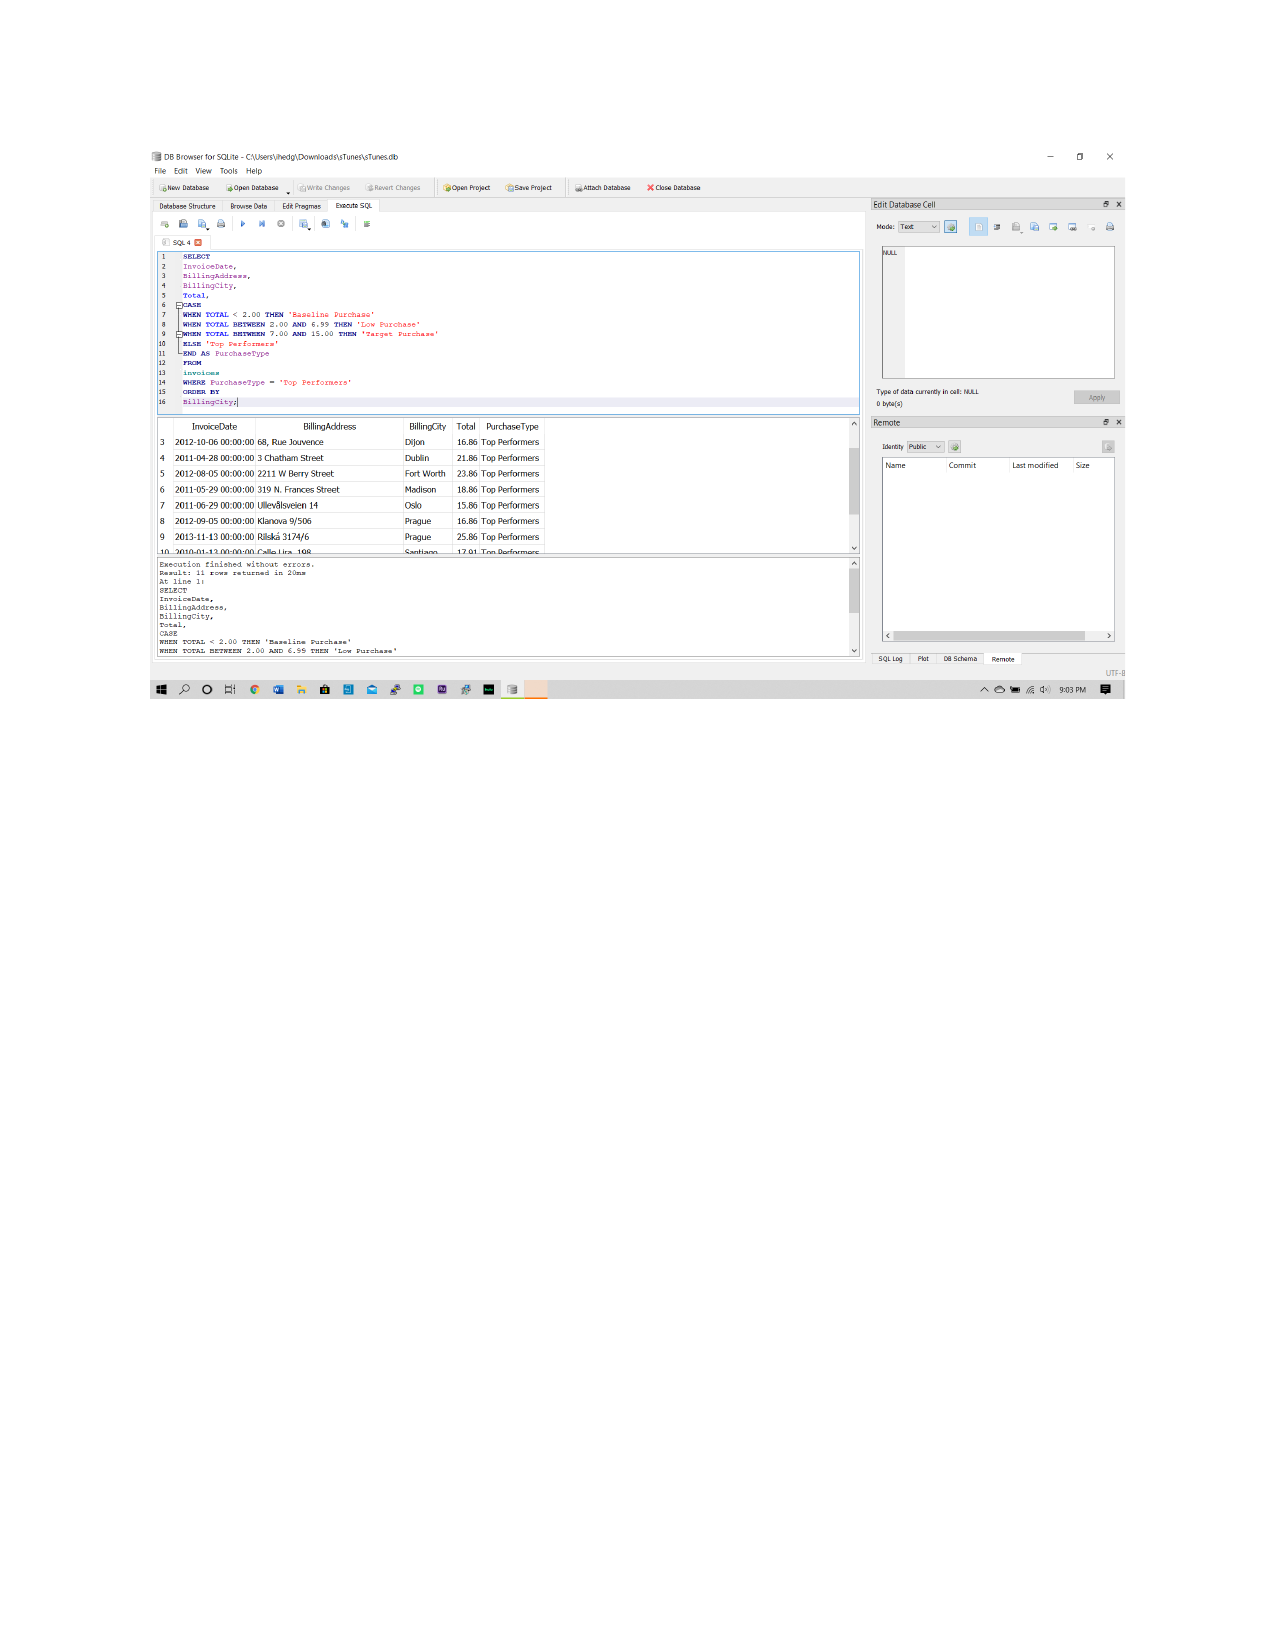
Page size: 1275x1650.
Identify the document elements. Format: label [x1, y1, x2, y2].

picture [150, 150, 1125, 699]
